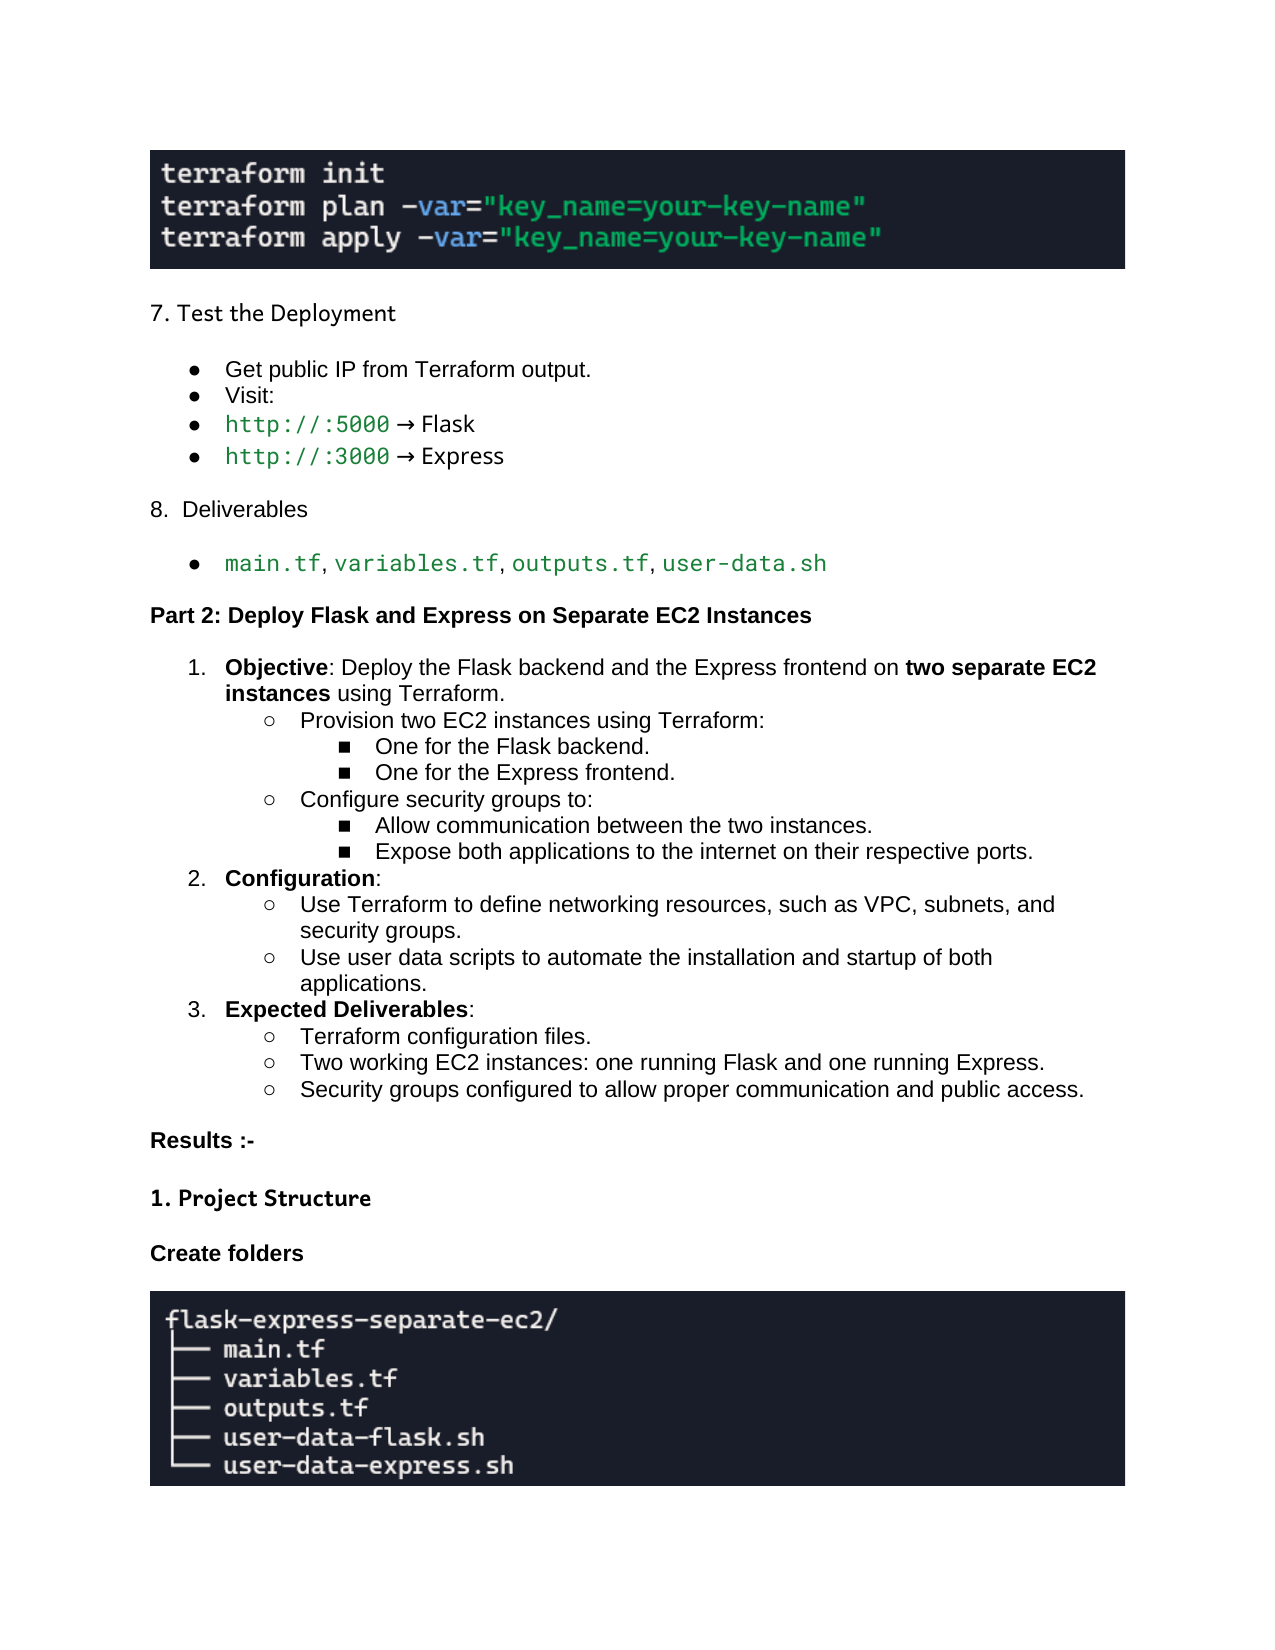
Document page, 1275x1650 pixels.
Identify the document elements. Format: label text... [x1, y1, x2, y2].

text Create folders [150, 1240, 1125, 1267]
text Results :- [150, 1127, 1125, 1153]
list Provision two EC2 instances using Terraform: [262, 707, 1125, 733]
subtitle Part 2: Deploy Flask and Express on Separate EC2 Instances [150, 602, 1125, 629]
list http://:5000 → Flask [187, 408, 1125, 440]
list Expose both applications to the internet on their respective ports. [337, 838, 1125, 865]
list Use Terraform to define networking resources, such as VPC, subnets, and security groups. [262, 891, 1125, 944]
list Objective: Deploy the Flask backend and the Express frontend on two separate EC2 instances using Terraform. [187, 654, 1125, 707]
list One for the Flask backend. [337, 733, 1125, 759]
picture [150, 1291, 1125, 1486]
text 1️. Project Structure [150, 1178, 1125, 1215]
list Allow communication between the two instances. [337, 812, 1125, 838]
list Configuration: [187, 865, 1125, 891]
picture [150, 150, 1125, 269]
list Terraform configuration files. [262, 1023, 1125, 1049]
text 7️. Test the Deployment [150, 294, 1125, 331]
text 8. Deliverables [150, 496, 1125, 522]
list One for the Express frontend. [337, 759, 1125, 786]
list Configure security groups to: [262, 786, 1125, 812]
list Get public IP from Terraform output. [187, 356, 1125, 382]
list Visit: [187, 382, 1125, 408]
list Security groups configured to allow proper communication and public access. [262, 1076, 1125, 1102]
list Two working EC2 instances: one running Flask and one running Express. [262, 1049, 1125, 1076]
list http://:3000 → Express [187, 440, 1125, 471]
list Expected Deliverables: [187, 996, 1125, 1023]
list Use user data scripts to automate the installation and startup of both applications. [262, 944, 1125, 996]
list main.tf, variables.tf, outputs.tf, user-data.sh [187, 547, 1125, 577]
